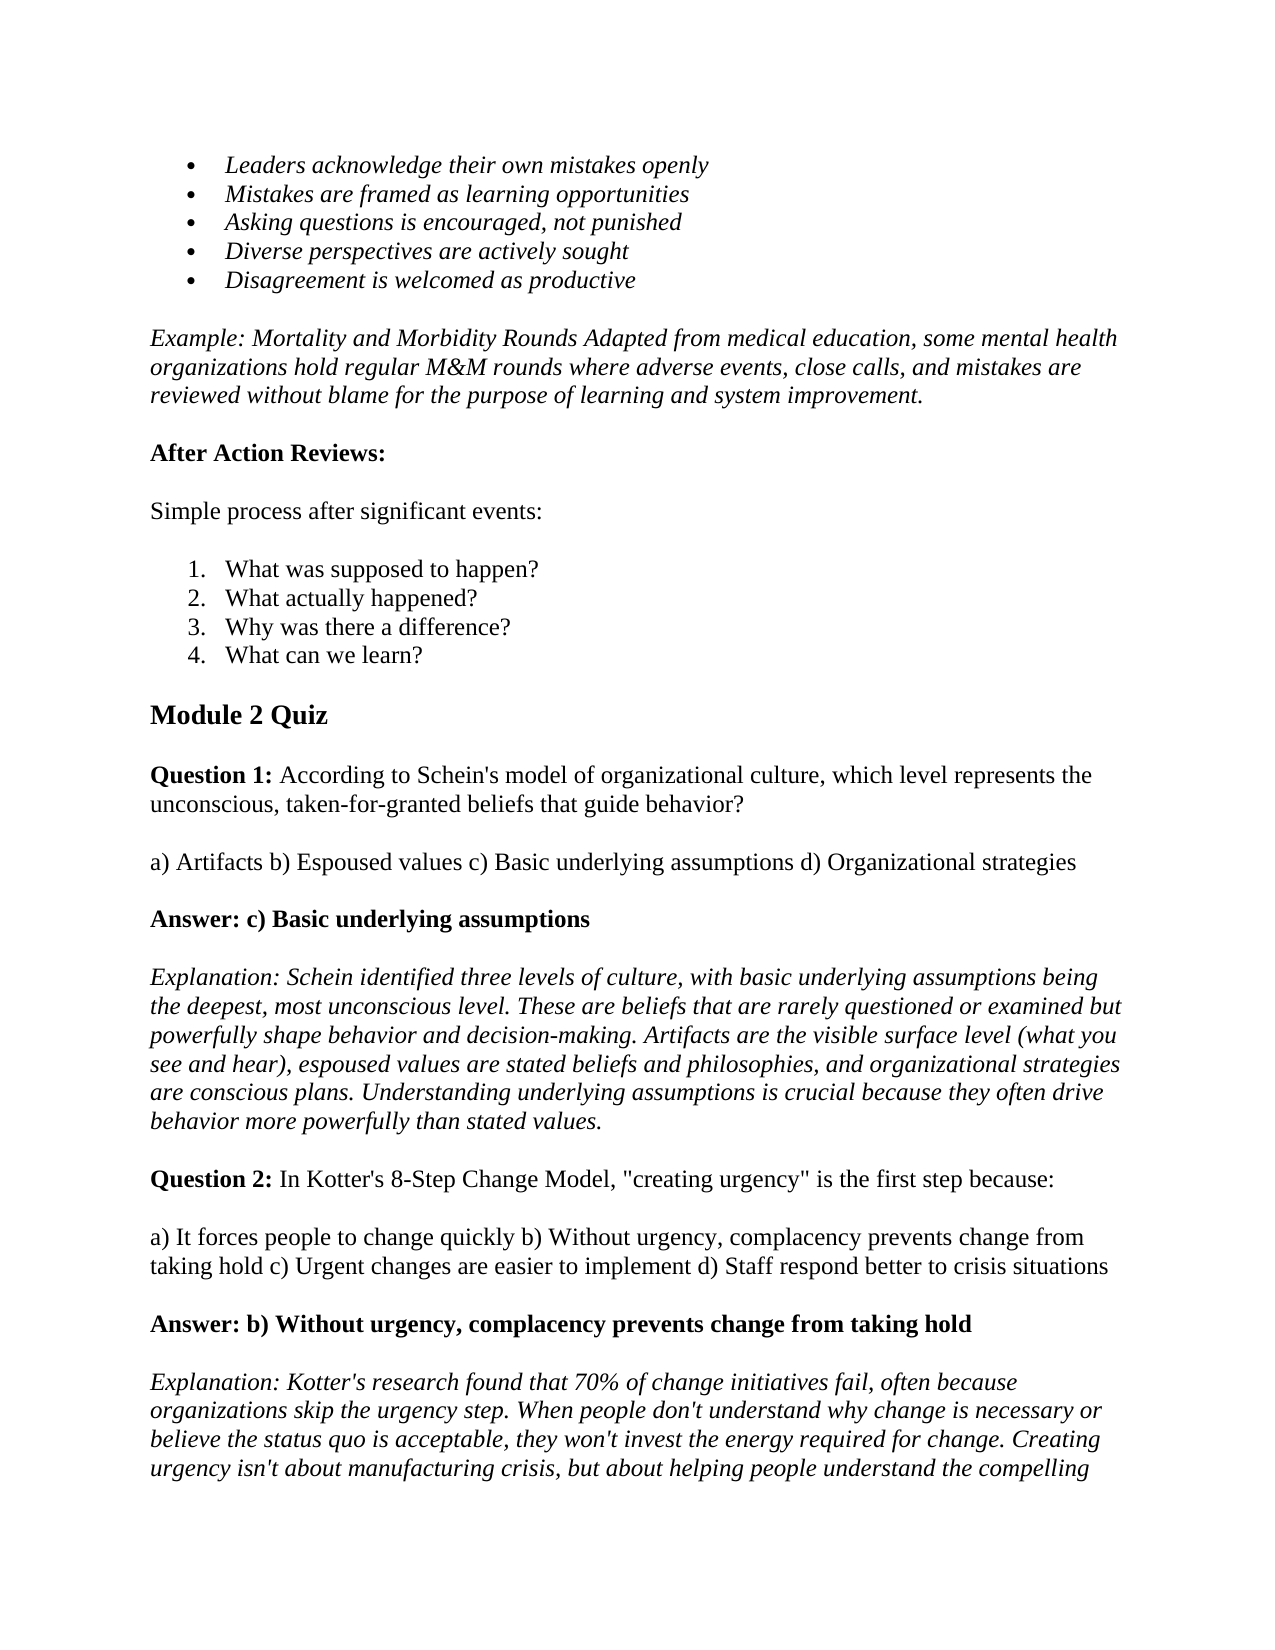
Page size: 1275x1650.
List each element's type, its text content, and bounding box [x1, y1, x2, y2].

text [150, 1367, 1125, 1482]
list What can we learn? [187, 640, 1125, 669]
list Disagreement is welcomed as productive [187, 265, 1125, 294]
text Simple process after significant events: [150, 496, 1125, 525]
list Mistakes are framed as learning opportunities [187, 179, 1125, 207]
text Answer: c) Basic underlying assumptions [150, 904, 1125, 933]
list Leaders acknowledge their own mistakes openly [187, 150, 1125, 179]
text Question 2: In Kotter's 8-Step Change Model, "creating urgency" is the first step because: [150, 1164, 1125, 1193]
text a) Artifacts b) Espoused values c) Basic underlying assumptions d) Organizational strategies [150, 847, 1125, 875]
text Explanation: Schein identified three levels of culture, with basic underlying assumptions being the deepest, most unconscious level. These are beliefs that are rarely questioned or examined but powerfully shape behavior and decision-making. Artifacts are the visible surface level (what you see and hear), espoused values are stated beliefs and philosophies, and organizational strategies are conscious plans. Understanding underlying assumptions is crucial because they often drive behavior more powerfully than stated values. [150, 962, 1125, 1135]
list What actually happened? [187, 583, 1125, 612]
text Example: Mortality and Morbidity Rounds Adapted from medical education, some mental health organizations hold regular M&M rounds where adverse events, close calls, and mistakes are reviewed without blame for the purpose of learning and system improvement. [150, 323, 1125, 409]
text After Action Reviews: [150, 438, 1125, 467]
list Diverse perspectives are actively sought [187, 236, 1125, 265]
text Module 2 Quiz [150, 698, 1125, 731]
text a) It forces people to change quickly b) Without urgency, complacency prevents change from taking hold c) Urgent changes are easier to implement d) Staff respond better to crisis situations [150, 1222, 1125, 1279]
list What was supposed to happen? [187, 554, 1125, 583]
list Why was there a difference? [187, 612, 1125, 640]
text Answer: b) Without urgency, complacency prevents change from taking hold [150, 1309, 1125, 1337]
text Question 1: According to Schein's model of organizational culture, which level represents the unconscious, taken-for-granted beliefs that guide behavior? [150, 760, 1125, 817]
list Asking questions is encouraged, not punished [187, 207, 1125, 236]
